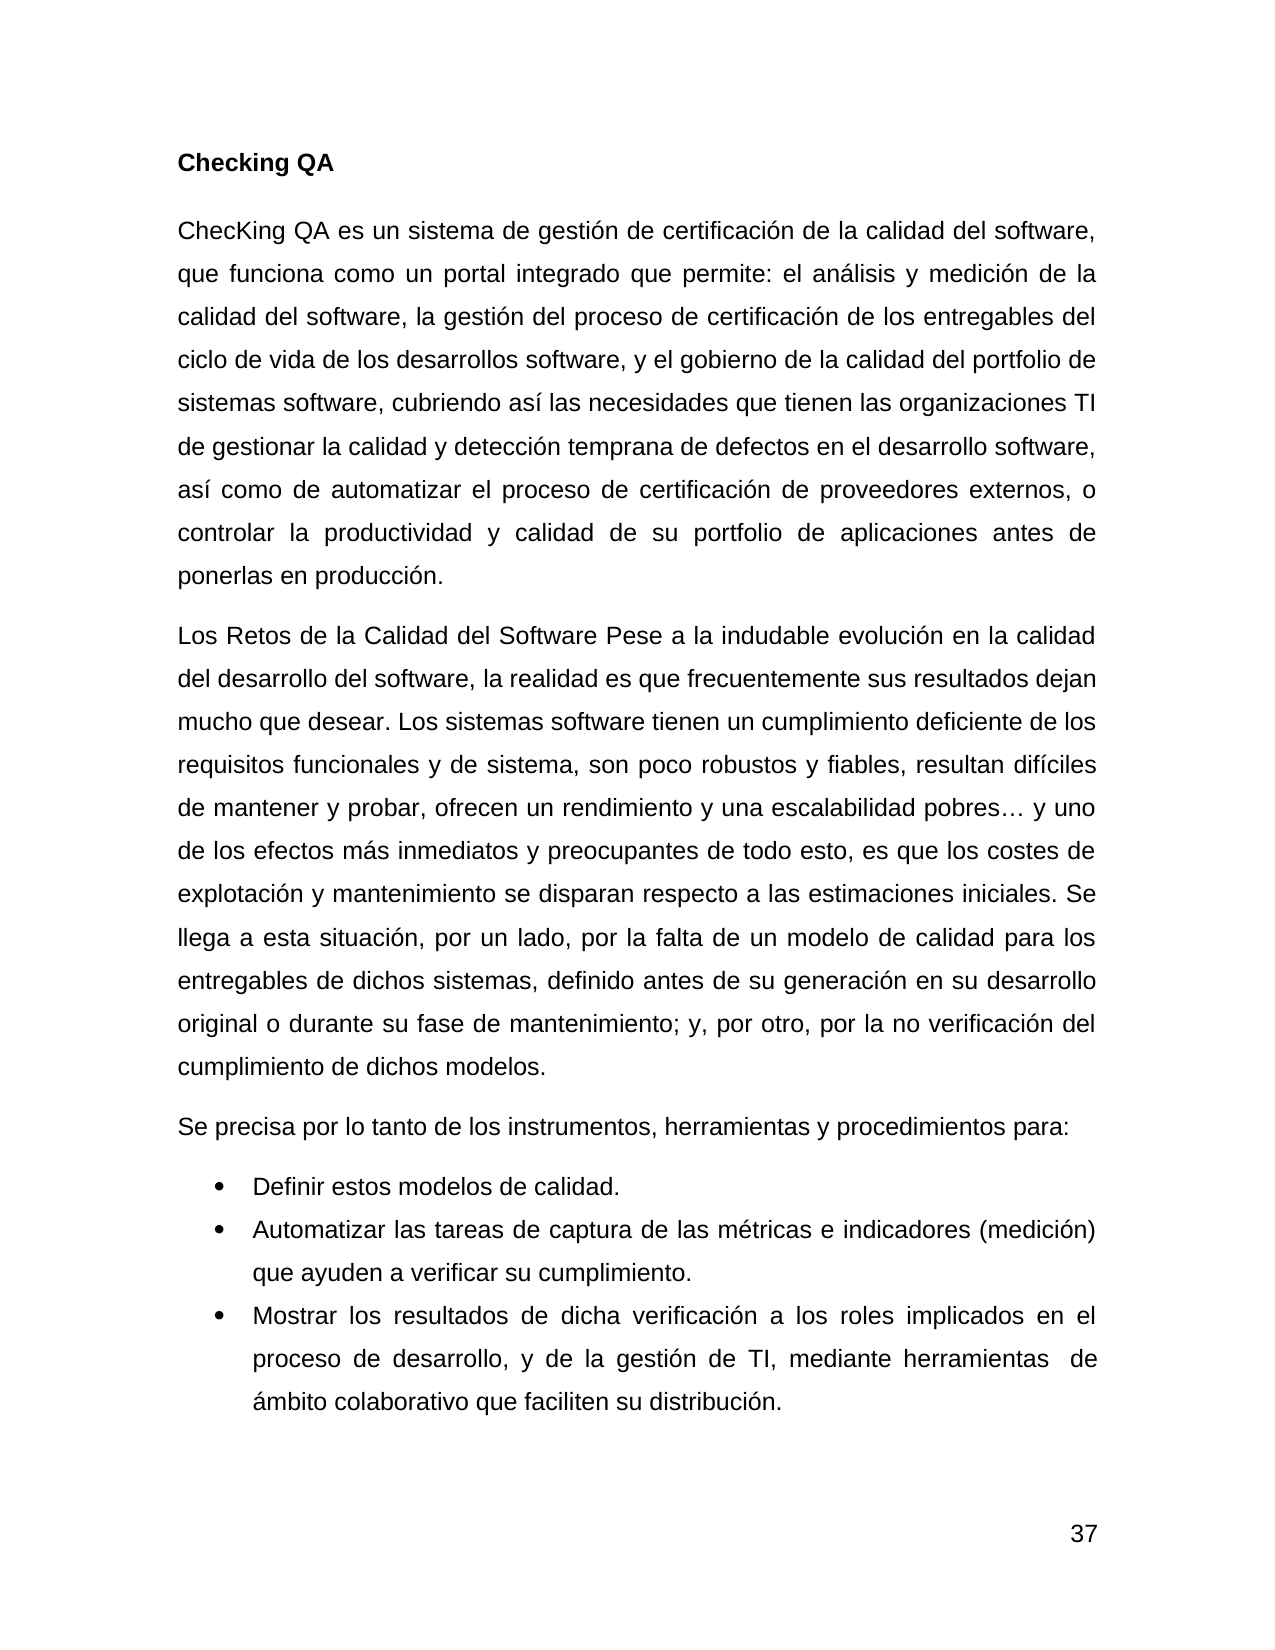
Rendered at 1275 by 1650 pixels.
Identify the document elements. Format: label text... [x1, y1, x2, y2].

list Definir estos modelos de calidad. [215, 1171, 1098, 1200]
list Automatizar las tareas de captura de las métricas e indicadores (medición) que ayuden a verificar su cumplimiento. [215, 1215, 1098, 1287]
text Se precisa por lo tanto de los instrumentos, herramientas y procedimientos para: [177, 1112, 1098, 1140]
subtitle Checking QA [177, 148, 1098, 176]
text Los Retos de la Calidad del Software Pese a la indudable evolución en la calidad del desarrollo del software, la realidad es que frecuentemente sus resultados dejan mucho que desear. Los sistemas software tienen un cumplimiento deficiente de los requisitos funcionales y de sistema, son poco robustos y fiables, resultan difíciles de mantener y probar, ofrecen un rendimiento y una escalabilidad pobres… y uno de los efectos más inmediatos y preocupantes de todo esto, es que los costes de explotación y mantenimiento se disparan respecto a las estimaciones iniciales. Se llega a esta situación, por un lado, por la falta de un modelo de calidad para los entregables de dichos sistemas, definido antes de su generación en su desarrollo original o durante su fase de mantenimiento; y, por otro, por la no verificación del cumplimiento de dichos modelos. [177, 621, 1098, 1081]
list Mostrar los resultados de dicha verificación a los roles implicados en el proceso de desarrollo, y de la gestión de TI, mediante herramientas de ámbito colaborativo que faciliten su distribución. [215, 1301, 1098, 1416]
text ChecKing QA es un sistema de gestión de certificación de la calidad del software, que funciona como un portal integrado que permite: el análisis y medición de la calidad del software, la gestión del proceso de certificación de los entregables del ciclo de vida de los desarrollos software, y el gobierno de la calidad del portfolio de sistemas software, cubriendo así las necesidades que tienen las organizaciones TI de gestionar la calidad y detección temprana de defectos en el desarrollo software, así como de automatizar el proceso de certificación de proveedores externos, o controlar la productividad y calidad de su portfolio de aplicaciones antes de ponerlas en producción. [177, 216, 1098, 589]
